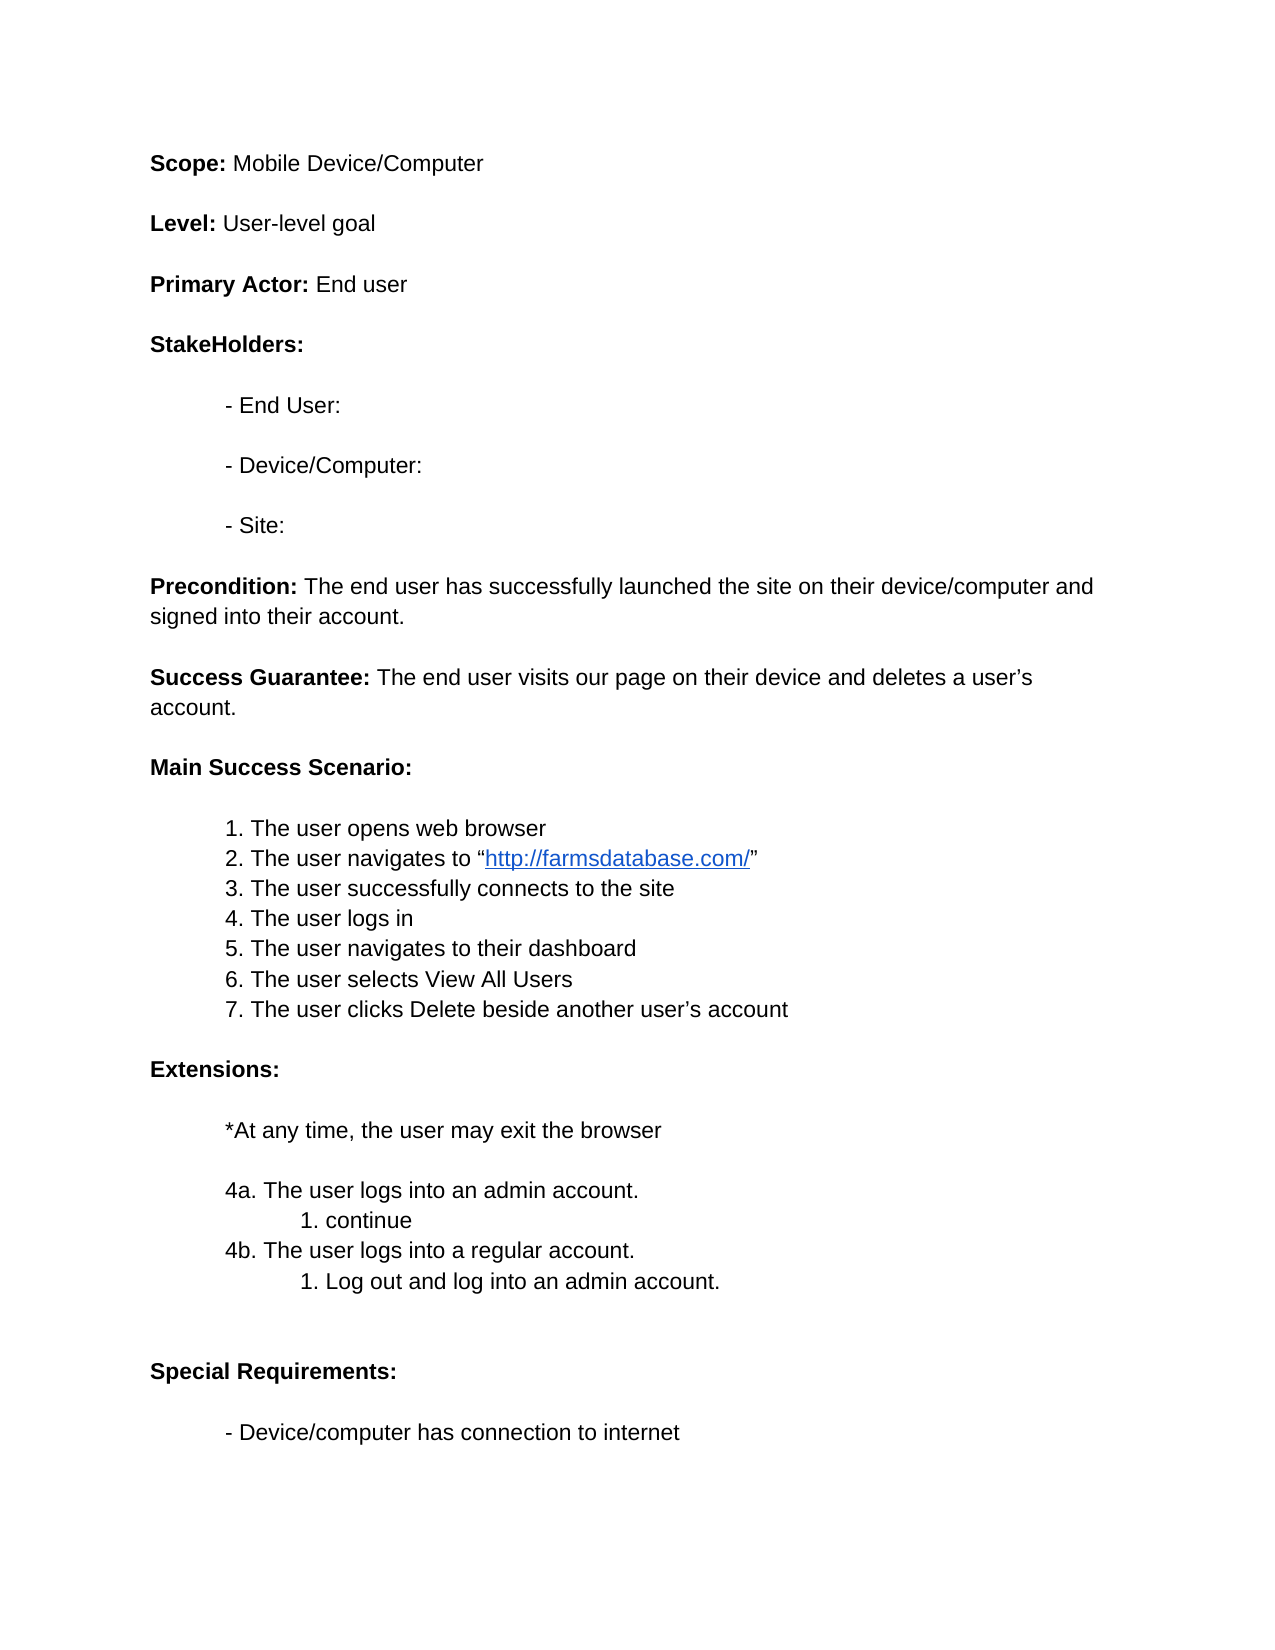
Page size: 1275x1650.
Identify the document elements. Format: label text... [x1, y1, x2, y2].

text Special Requirements: [150, 1358, 1125, 1385]
text 4a. The user logs into an admin account. [150, 1177, 1125, 1203]
text *At any time, the user may exit the browser [150, 1117, 1125, 1143]
text StakeHolders: [150, 331, 1125, 358]
text 3. The user successfully connects to the site [150, 875, 1125, 901]
text Precondition: The end user has successfully launched the site on their device/computer and signed into their account. [150, 573, 1125, 629]
text Success Guarantee: The end user visits our page on their device and deletes a user’s account. [150, 663, 1125, 720]
text 1. continue [150, 1207, 1125, 1234]
text 7. The user clicks Delete beside another user’s account [150, 996, 1125, 1022]
text 1. Log out and log into an admin account. [150, 1268, 1125, 1294]
text Scope: Mobile Device/Computer [150, 150, 1125, 176]
text Extensions: [150, 1056, 1125, 1083]
text Level: User-level goal [150, 210, 1125, 237]
text 5. The user navigates to their dashboard [150, 935, 1125, 962]
text Main Success Scenario: [150, 754, 1125, 781]
text 1. The user opens web browser [150, 814, 1125, 841]
text 4. The user logs in [150, 905, 1125, 932]
text - Device/computer has connection to internet [150, 1419, 1125, 1445]
text - Device/Computer: [225, 452, 1125, 478]
text - Site: [225, 512, 1125, 539]
text Primary Actor: End user [150, 271, 1125, 297]
text 2. The user navigates to “http://farmsdatabase.com/” [225, 845, 1125, 871]
text 6. The user selects View All Users [150, 966, 1125, 992]
text - End User: [150, 392, 1125, 418]
text 4b. The user logs into a regular account. [150, 1237, 1125, 1264]
